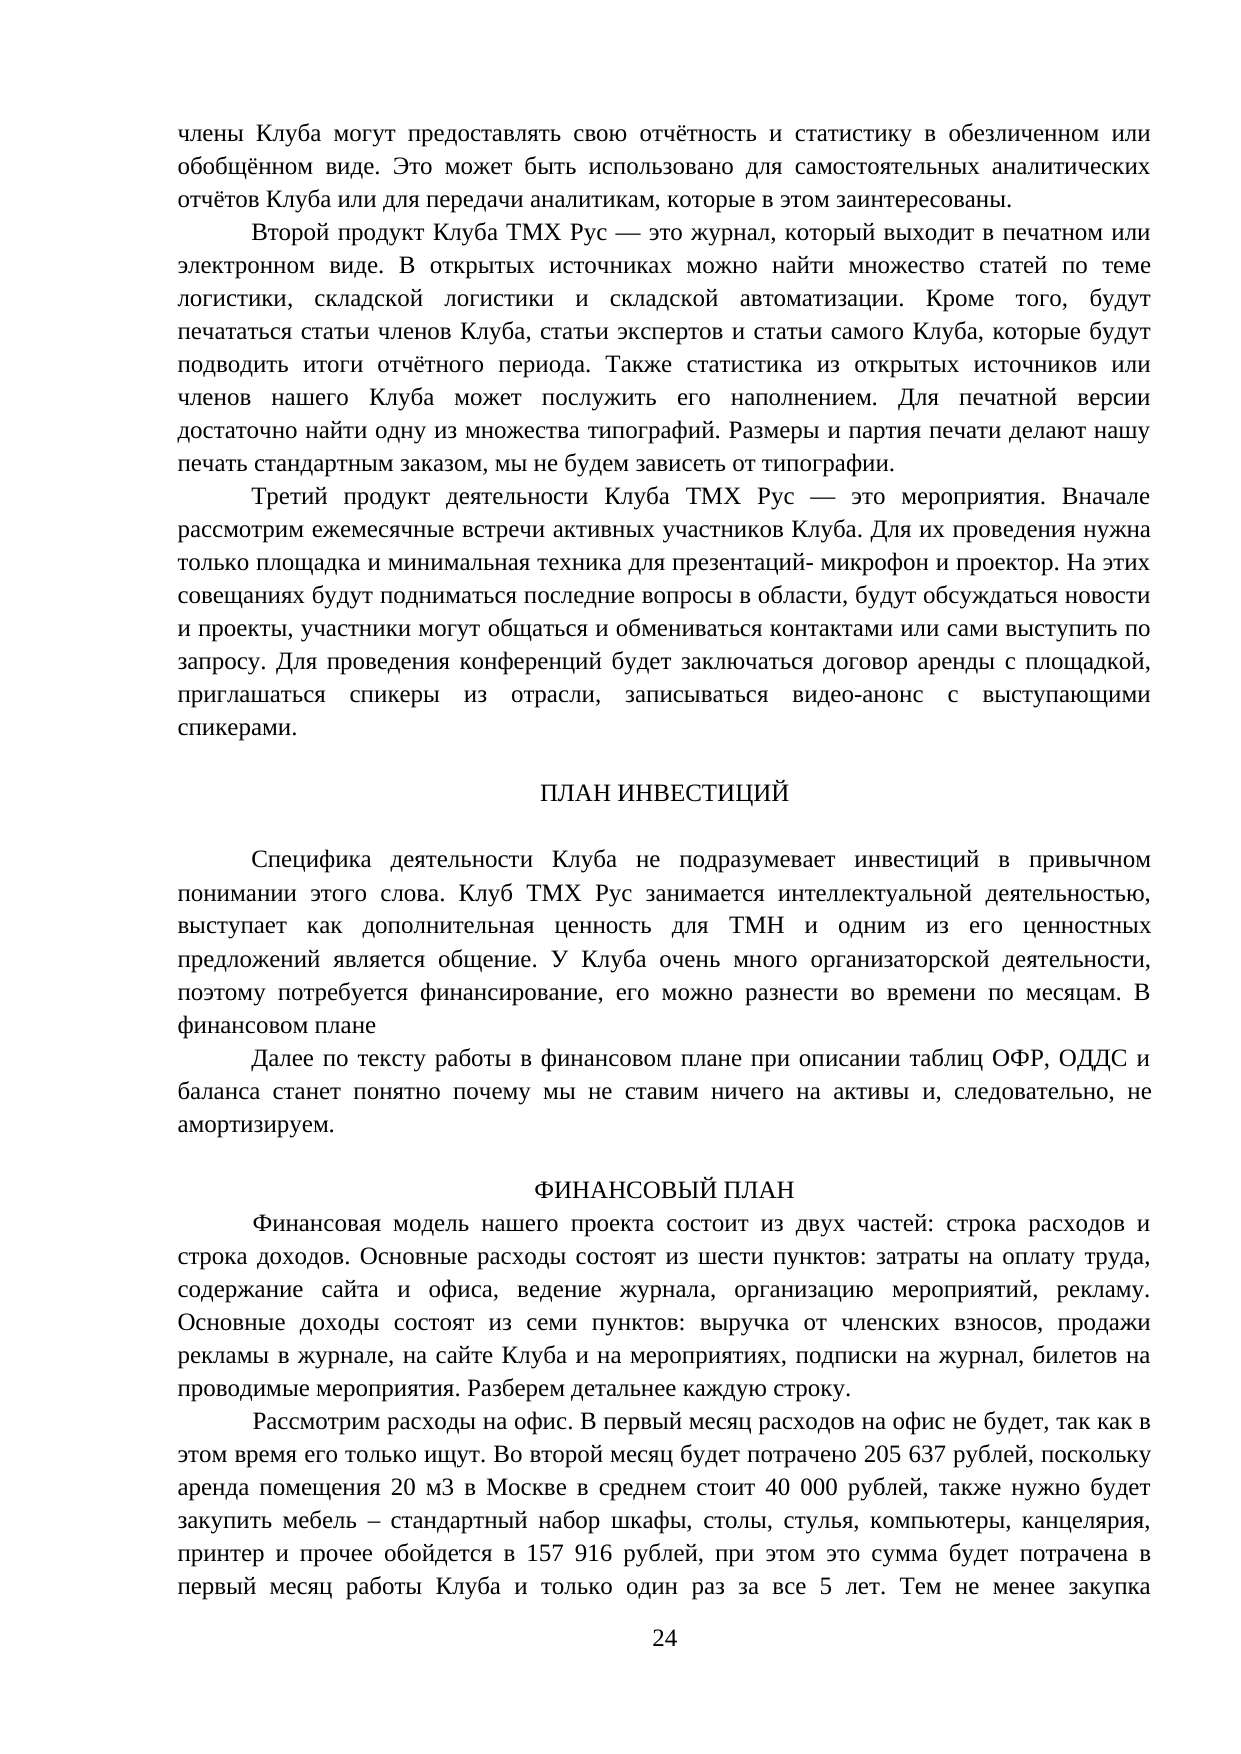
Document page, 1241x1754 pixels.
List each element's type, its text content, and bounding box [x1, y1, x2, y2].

text Специфика деятельности Клуба не подразумевает инвестиций в привычном понимании этого слова. Клуб ТМХ Рус занимается интеллектуальной деятельностью, выступает как дополнительная ценность для TMH и одним из его ценностных предложений является общение. У Клуба очень много организаторской деятельности, поэтому потребуется финансирование, его можно разнести во времени по месяцам. В финансовом плане [177, 844, 1152, 1038]
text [177, 118, 1152, 213]
text Третий продукт деятельности Клуба ТМХ Рус — это мероприятия. Вначале рассмотрим ежемесячные встречи активных участников Клуба. Для их проведения нужна только площадка и минимальная техника для презентаций- микрофон и проектор. На этих совещаниях будут подниматься последние вопросы в области, будут обсуждаться новости и проекты, участники могут общаться и обмениваться контактами или сами выступить по запросу. Для проведения конференций будет заключаться договор аренды с площадкой, приглашаться спикеры из отрасли, записываться видео-анонс с выступающими спикерами. [177, 481, 1152, 741]
text Финансовая модель нашего проекта состоит из двух частей: строка расходов и строка доходов. Основные расходы состоят из шести пунктов: затраты на оплату труда, содержание сайта и офиса, ведение журнала, организацию мероприятий, рекламу. Основные доходы состоят из семи пунктов: выручка от членских взносов, продажи рекламы в журнале, на сайте Клуба и на мероприятиях, подписки на журнал, билетов на проводимые мероприятия. Разберем детальнее каждую строку. [177, 1208, 1152, 1402]
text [177, 1406, 1152, 1600]
text Второй продукт Клуба ТМХ Рус — это журнал, который выходит в печатном или электронном виде. В открытых источниках можно найти множество статей по теме логистики, складской логистики и складской автоматизации. Кроме того, будут печататься статьи членов Клуба, статьи экспертов и статьи самого Клуба, которые будут подводить итоги отчётного периода. Также статистика из открытых источников или членов нашего Клуба может послужить его наполнением. Для печатной версии достаточно найти одну из множества типографий. Размеры и партия печати делают нашу печать стандартным заказом, мы не будем зависеть от типографии. [177, 217, 1152, 477]
subtitle ПЛАН ИНВЕСТИЦИЙ [177, 778, 1152, 807]
text Далее по тексту работы в финансовом плане при описании таблиц ОФР, ОДДС и баланса станет понятно почему мы не ставим ничего на активы и, следовательно, не амортизируем. [177, 1043, 1152, 1137]
subtitle ФИНАНСОВЫЙ ПЛАН [177, 1175, 1152, 1203]
